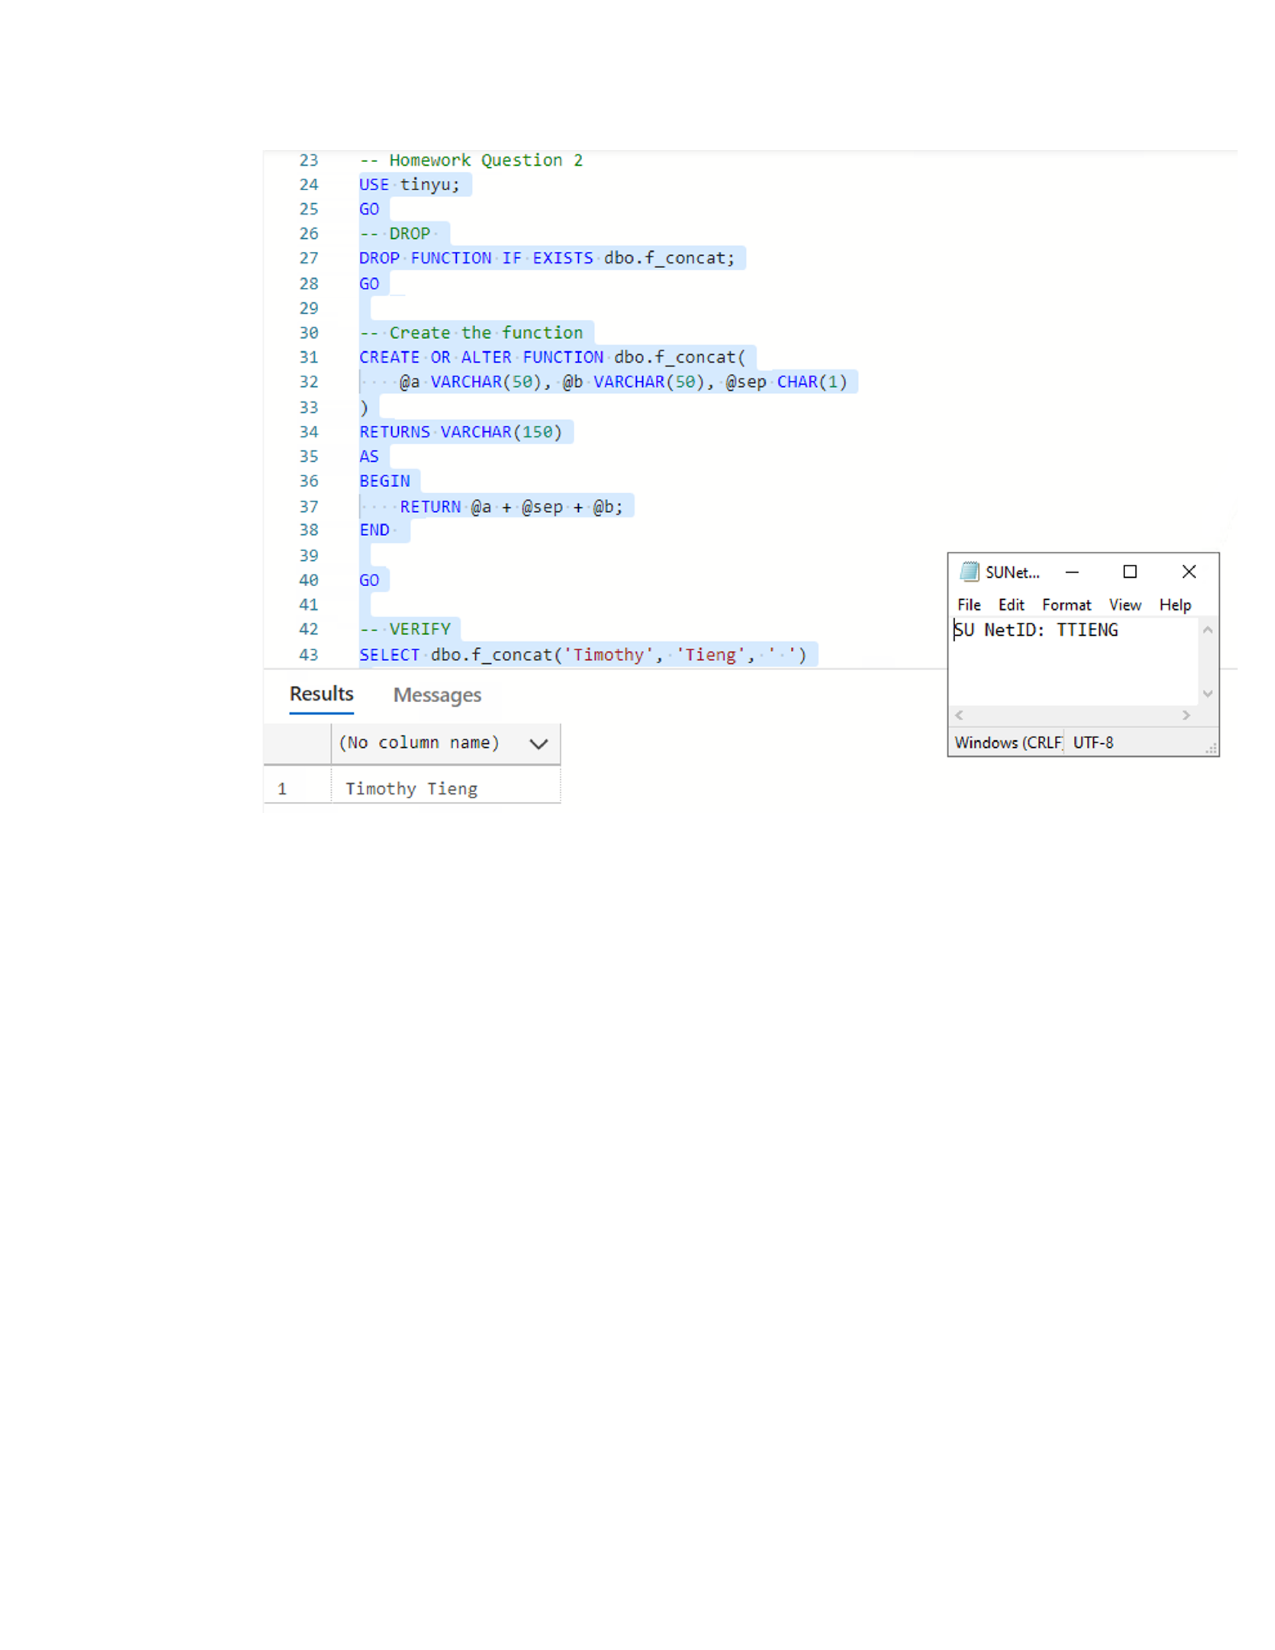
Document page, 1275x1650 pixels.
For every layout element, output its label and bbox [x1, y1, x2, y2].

picture [262, 150, 1238, 813]
